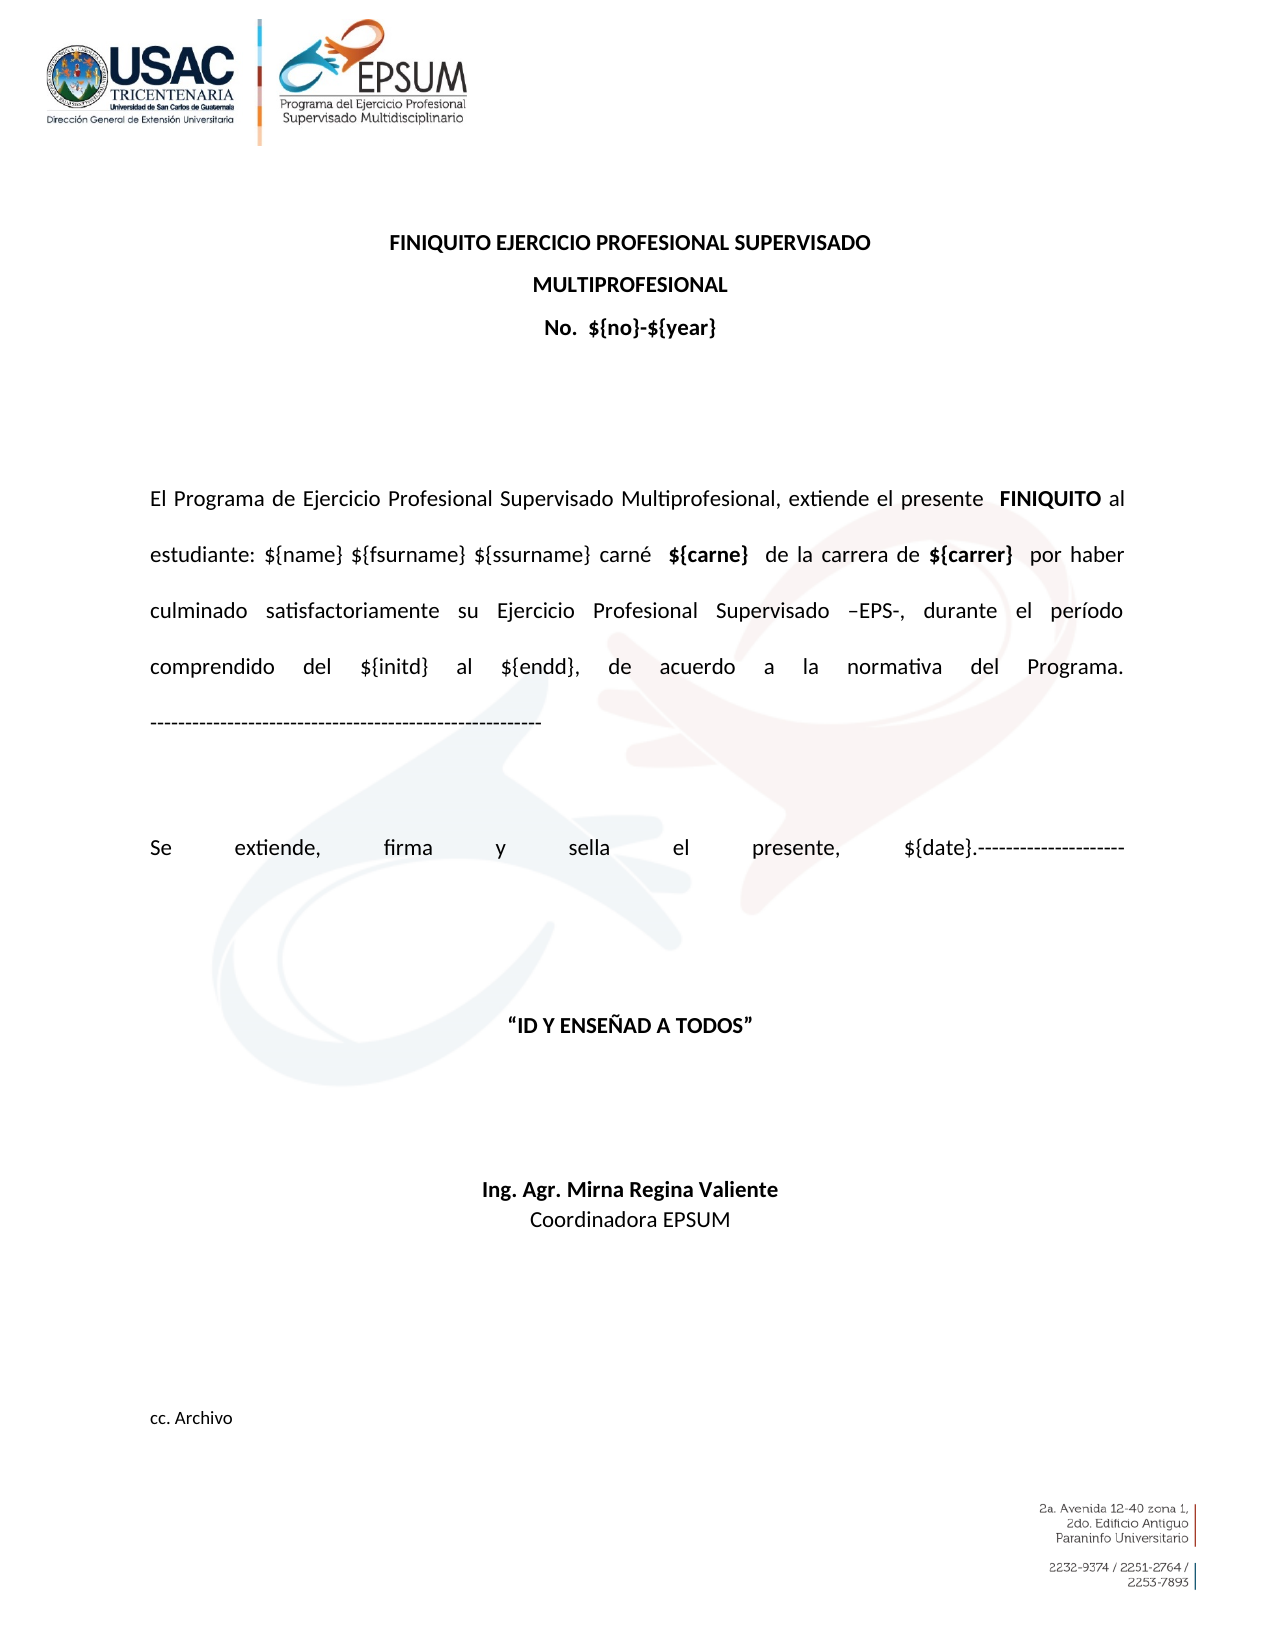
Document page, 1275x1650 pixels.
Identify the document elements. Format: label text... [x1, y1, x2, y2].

picture [974, 1497, 1216, 1603]
picture [0, 443, 1275, 1203]
text Se extiende, firma y sella el presente, ${date}.--------------------- [150, 833, 1125, 917]
picture [46, 19, 467, 146]
text No. ${no}-${year} [135, 313, 1125, 341]
text “ID Y ENSEÑAD A TODOS” [135, 1012, 1125, 1040]
text FINIQUITO EJERCICIO PROFESIONAL SUPERVISADO [135, 228, 1125, 256]
text Coordinadora EPSUM [135, 1205, 1125, 1233]
text MULTIPROFESIONAL [135, 270, 1125, 298]
text Ing. Agr. Mirna Regina Valiente [135, 1175, 1125, 1203]
text cc. Archivo [150, 1406, 1125, 1429]
text El Programa de Ejercicio Profesional Supervisado Multiprofesional, extiende el presente FINIQUITO al estudiante: ${name} ${fsurname} ${ssurname} carné ${carne} de la carrera de ${carrer} por haber culminado satisfactoriamente su Ejercicio Profesional Supervisado –EPS-, durante el período comprendido del ${initd} al ${endd}, de acuerdo a la normativa del Programa. -------------------------------------------------------- [150, 484, 1125, 792]
